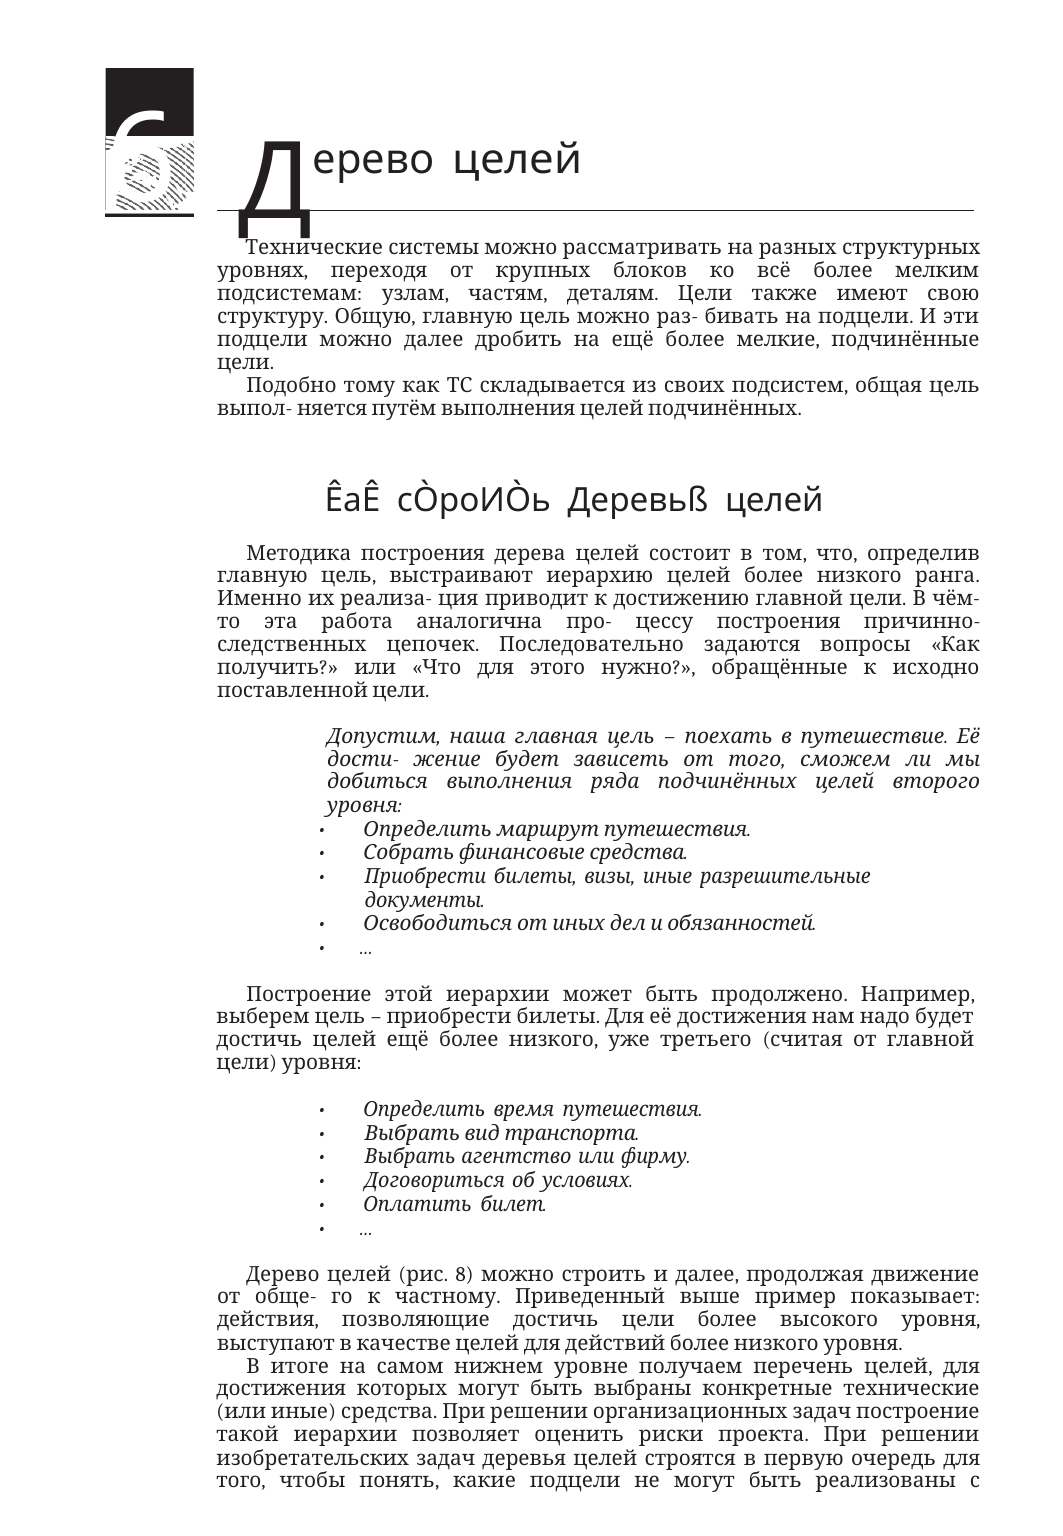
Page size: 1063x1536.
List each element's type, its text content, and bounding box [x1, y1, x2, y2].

text Технические системы можно рассматривать на разных структурных уровнях, переходя от крупных блоков ко всё более мелким подсистемам: узлам, частям, деталям. Цели также имеют свою структуру. Общую, главную цель можно раз- бивать на подцели. И эти подцели можно далее дробить на ещё более мелкие, подчинённые цели. [217, 236, 980, 374]
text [216, 1355, 980, 1493]
list Выбрать агентство или фирму. [317, 1145, 992, 1168]
list Собрать финансовые средства. [317, 841, 992, 864]
list Определить время путешествия. [317, 1097, 992, 1121]
picture [123, 154, 160, 193]
subtitle ÊаÊ сÒроИÒь Деревьß целей [324, 475, 992, 521]
list Выбрать вид транспорта. [317, 1121, 992, 1145]
subtitle Дерево целей [209, 82, 612, 196]
text Допустим, наша главная цель – поехать в путешествие. Её дости- жение будет зависеть от того, сможем ли мы добиться выполнения ряда подчинённых целей второго уровня: [327, 725, 980, 817]
list Определить маршрут путешествия. [317, 817, 992, 841]
list Оплатить билет. [317, 1192, 992, 1216]
list … [317, 935, 992, 959]
text Подобно тому как ТС складывается из своих подсистем, общая цель выпол- няется путём выполнения целей подчинённых. [217, 374, 980, 420]
text Методика построения дерева целей состоит в том, что, определив главную цель, выстраивают иерархию целей более низкого ранга. Именно их реализа- ция приводит к достижению главной цели. В чём-то эта работа аналогична про- цессу построения причинно-следственных цепочек. Последовательно задаются вопросы «Как получить?» или «Что для этого нужно?», обращённые к исходно поставленной цели. [217, 542, 980, 703]
list Приобрести билеты, визы, иные разрешительные документы. [317, 864, 992, 912]
picture [105, 136, 194, 217]
list Освободиться от иных дел и обязанностей. [317, 912, 992, 935]
list Договориться об условиях. [317, 1168, 992, 1192]
text Построение этой иерархии может быть продолжено. Например, выберем цель – приобрести билеты. Для её достижения нам надо будет достичь целей ещё более низкого, уже третьего (считая от главной цели) уровня: [216, 983, 975, 1074]
text Дерево целей (рис. 8) можно строить и далее, продолжая движение от обще- го к частному. Приведенный выше пример показывает: действия, позволяющие достичь цели более высокого уровня, выступают в качестве целей для действий более низкого уровня. [217, 1263, 980, 1355]
list … [317, 1216, 992, 1240]
